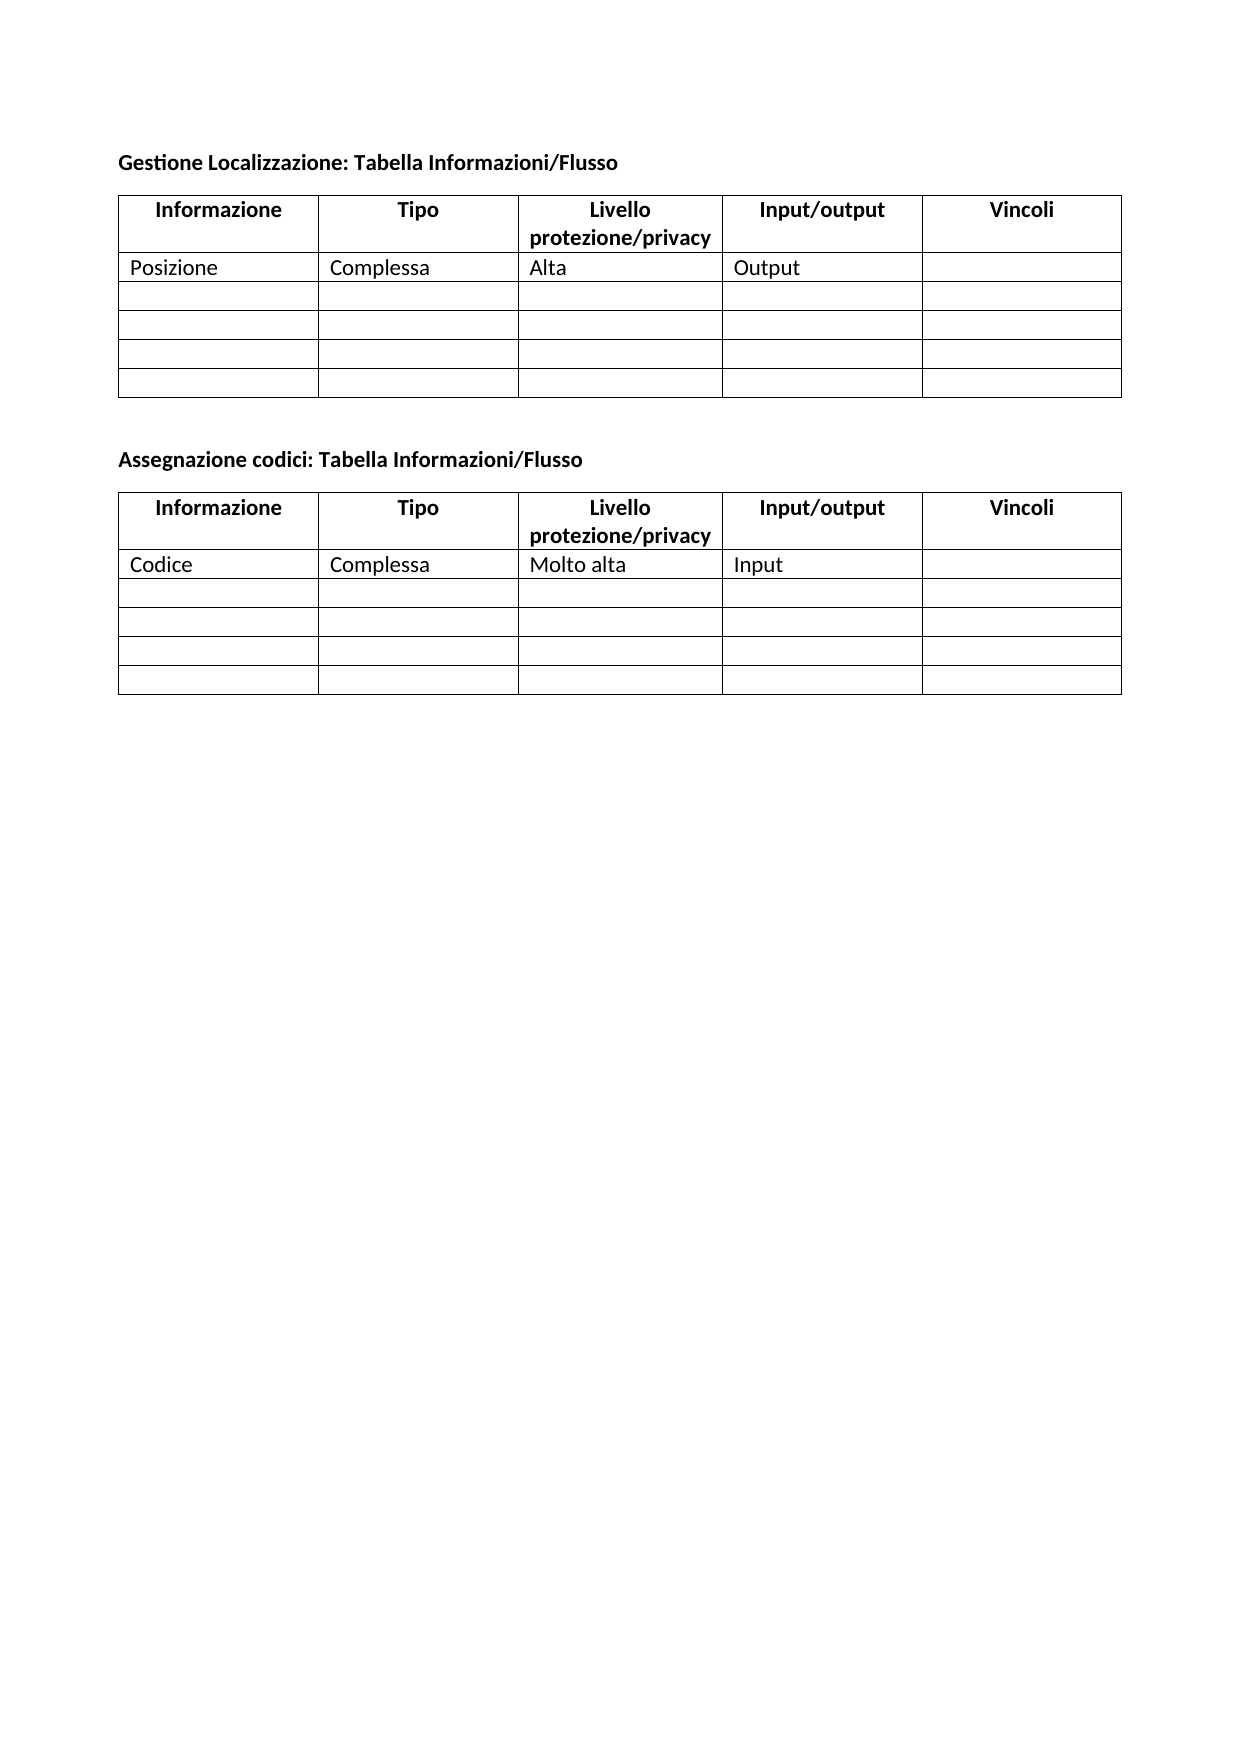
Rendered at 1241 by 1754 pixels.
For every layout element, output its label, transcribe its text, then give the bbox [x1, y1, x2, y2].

table_cell [723, 666, 922, 694]
table_cell [119, 340, 318, 368]
table_cell [119, 608, 318, 636]
table_cell [723, 340, 922, 368]
table_cell [519, 637, 722, 665]
table_header Tipo [319, 196, 518, 252]
table_cell [923, 637, 1121, 665]
table_cell Output [723, 253, 922, 281]
table_cell [923, 579, 1121, 607]
table_cell [319, 666, 518, 694]
table_cell Input [723, 550, 922, 578]
table_cell [923, 550, 1121, 578]
table_cell [519, 608, 722, 636]
table_cell [723, 282, 922, 310]
table_header Input/output [723, 493, 922, 549]
text Assegnazione codici: Tabella Informazioni/Flusso [118, 445, 1122, 473]
table_cell [119, 369, 318, 397]
table_cell [519, 311, 722, 339]
table_cell [519, 340, 722, 368]
table_cell [319, 608, 518, 636]
table_cell [519, 369, 722, 397]
table_cell [319, 637, 518, 665]
table_cell [723, 311, 922, 339]
table_cell [923, 369, 1121, 397]
table_cell Posizione [119, 253, 318, 281]
table_cell Codice [119, 550, 318, 578]
table_cell [923, 340, 1121, 368]
table_cell [723, 369, 922, 397]
table_cell [319, 311, 518, 339]
table_cell [723, 579, 922, 607]
table_header Tipo [319, 493, 518, 549]
table_cell [119, 311, 318, 339]
table_cell [119, 637, 318, 665]
table_cell [119, 579, 318, 607]
table_cell [923, 311, 1121, 339]
table_cell [923, 282, 1121, 310]
table_cell [519, 282, 722, 310]
table_cell [923, 253, 1121, 281]
table_cell [119, 666, 318, 694]
table_cell [319, 579, 518, 607]
table_cell Complessa [319, 253, 518, 281]
table_cell [923, 608, 1121, 636]
table_cell [723, 637, 922, 665]
table_cell [319, 340, 518, 368]
table_cell Complessa [319, 550, 518, 578]
table_cell Molto alta [519, 550, 722, 578]
table_header Vincoli [923, 493, 1121, 549]
table_cell [319, 369, 518, 397]
table_header Informazione [119, 196, 318, 252]
table_cell [723, 608, 922, 636]
table_cell [319, 282, 518, 310]
table_header Vincoli [923, 196, 1121, 252]
table_cell [519, 579, 722, 607]
table_header Informazione [119, 493, 318, 549]
table_header Input/output [723, 196, 922, 252]
table_cell [119, 282, 318, 310]
table_cell Alta [519, 253, 722, 281]
table_cell [923, 666, 1121, 694]
table_header Livello protezione/privacy [519, 196, 722, 252]
text Gestione Localizzazione: Tabella Informazioni/Flusso [118, 148, 1122, 176]
table_cell [519, 666, 722, 694]
table_header Livello protezione/privacy [519, 493, 722, 549]
